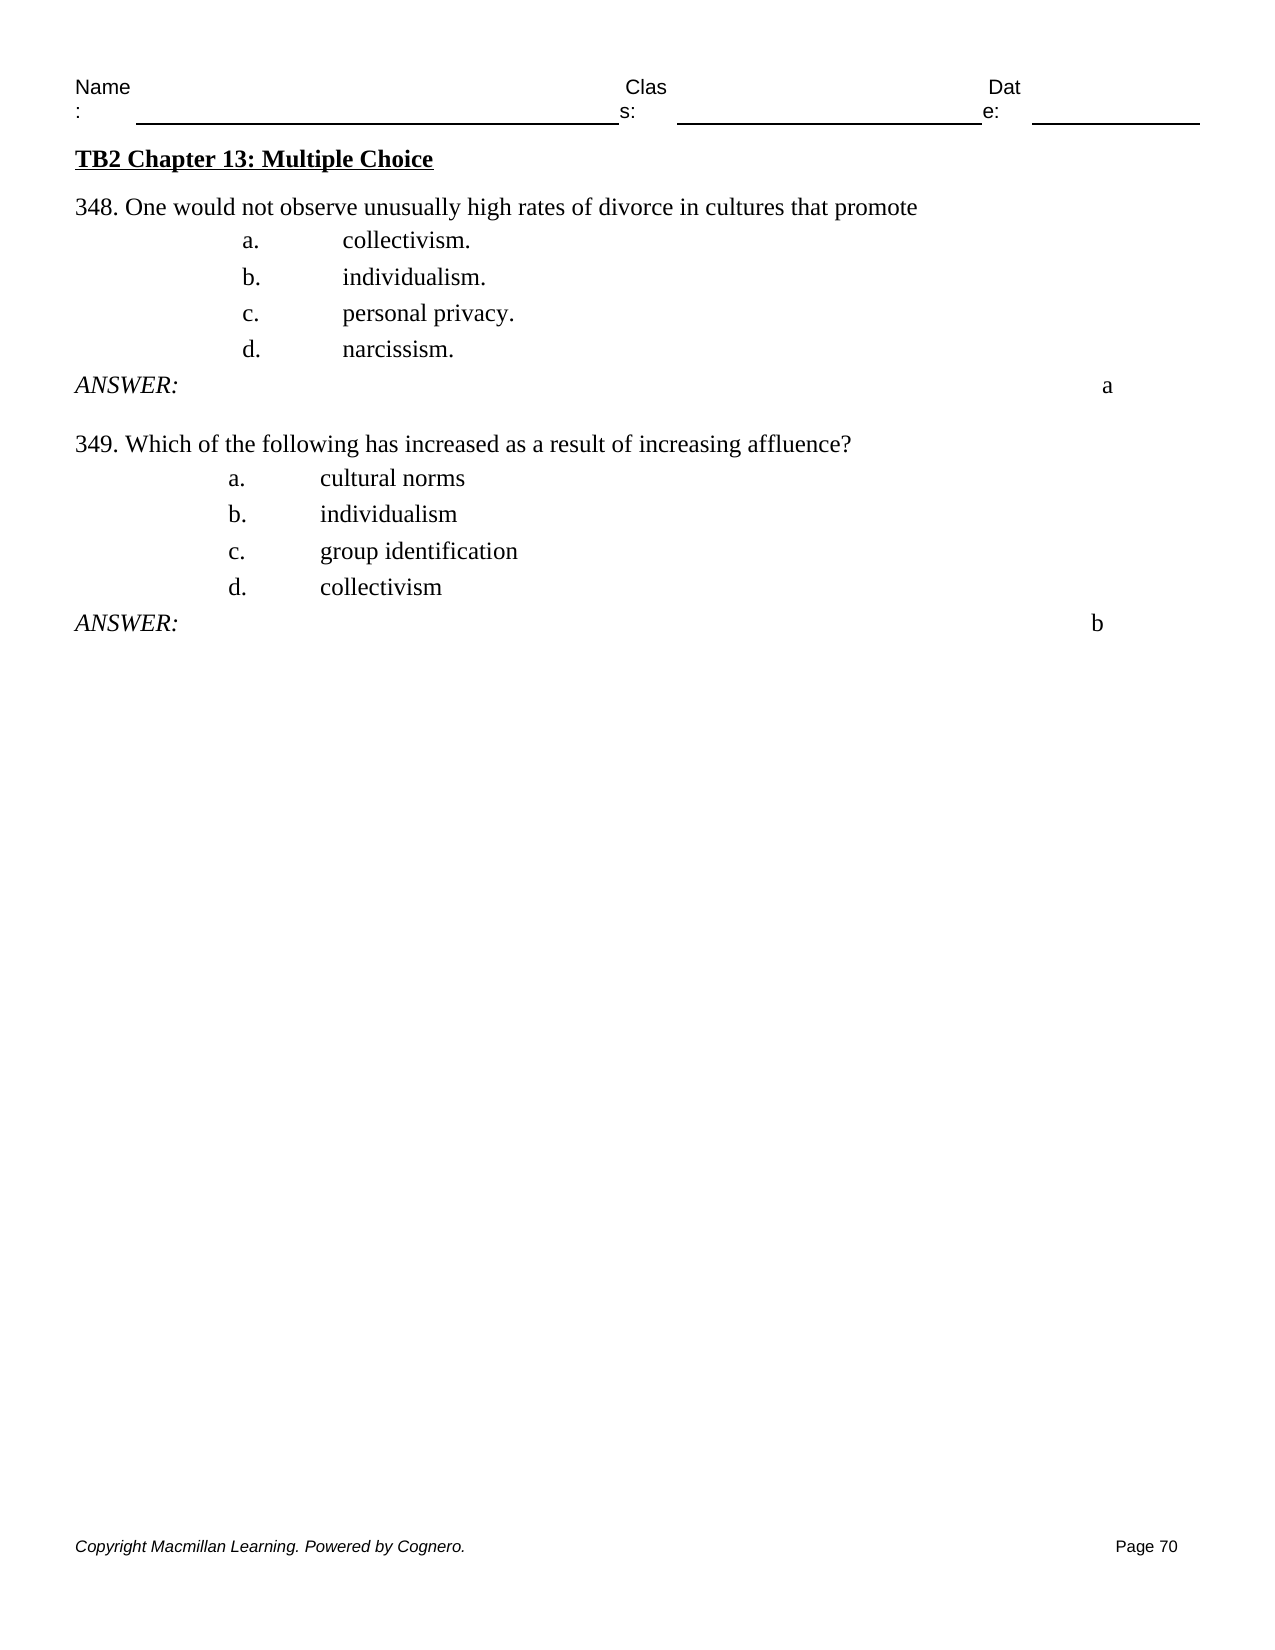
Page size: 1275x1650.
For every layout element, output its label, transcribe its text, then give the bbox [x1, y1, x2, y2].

table_header 348. One would not observe unusually high rates of divorce in cultures that promote [75, 192, 1200, 402]
table_header 349. Which of the following has increased as a result of increasing affluence? [75, 430, 1200, 640]
